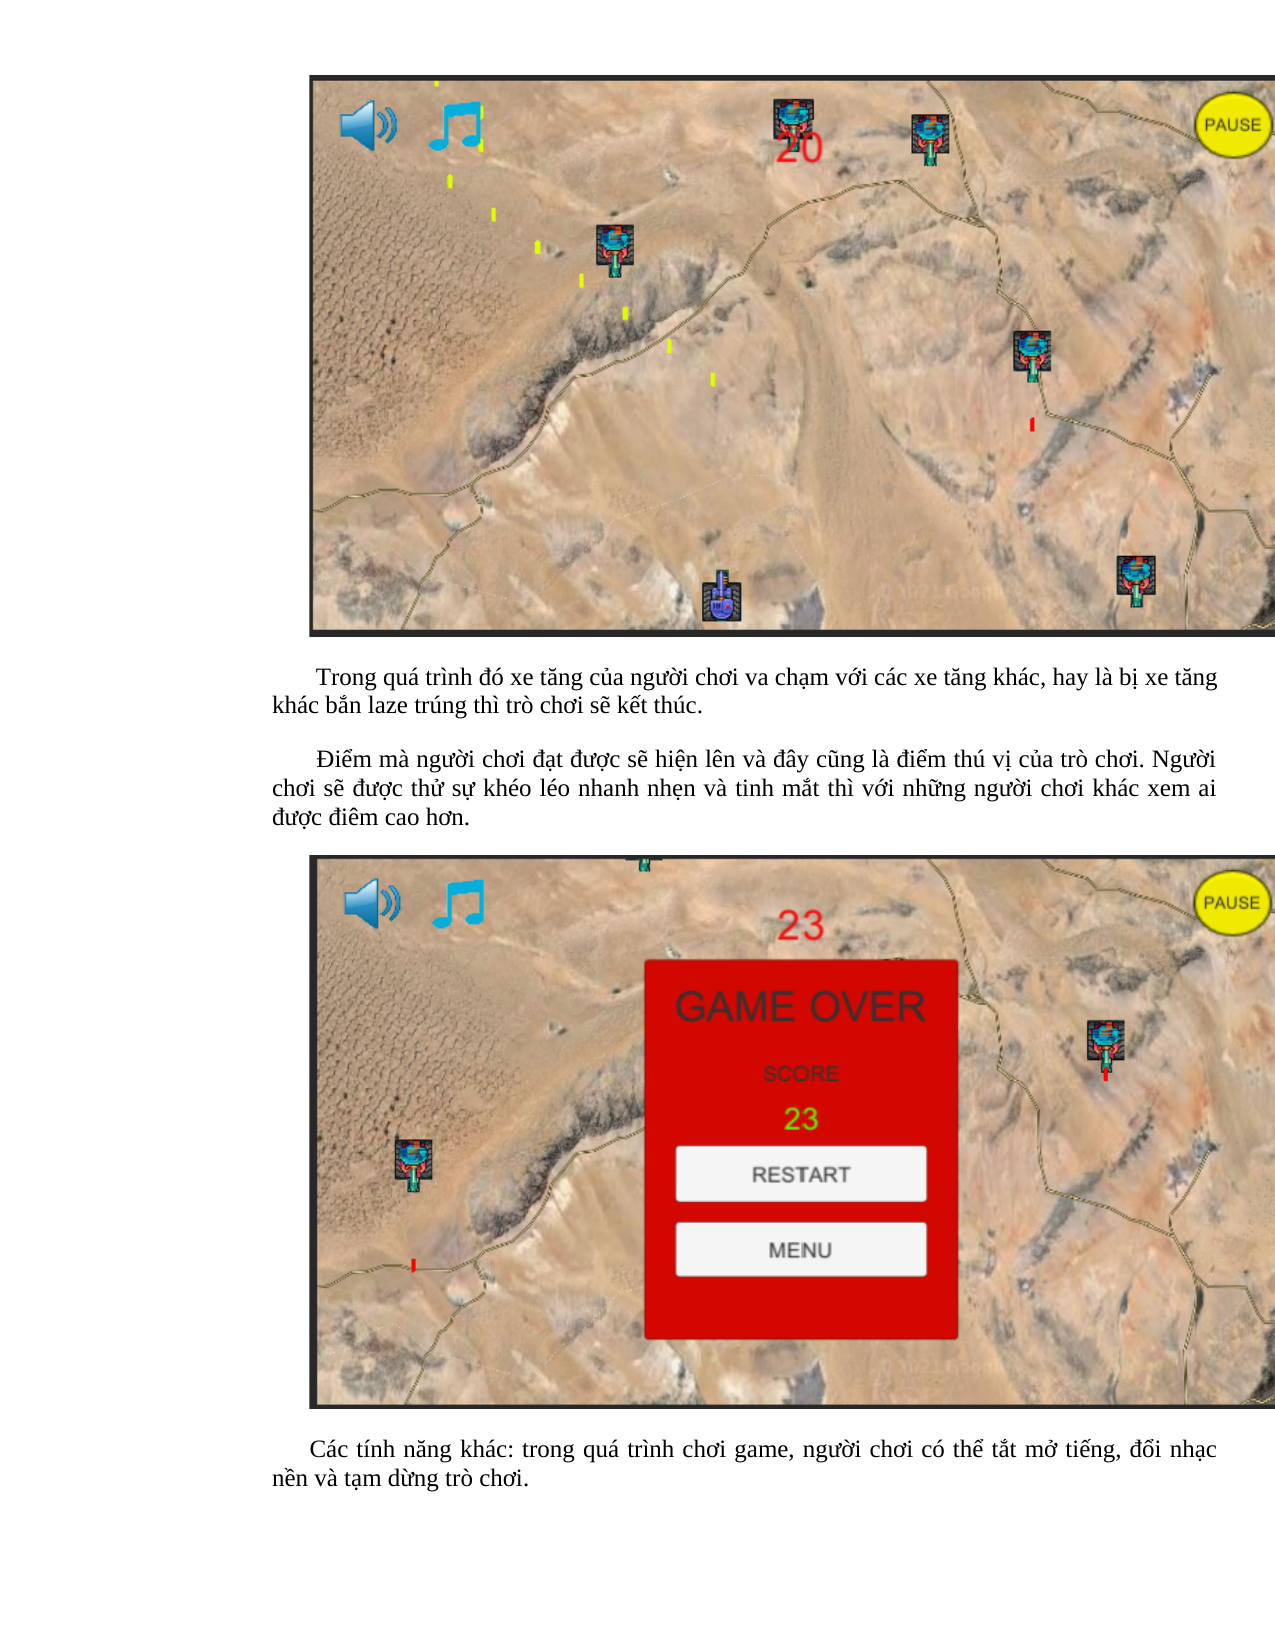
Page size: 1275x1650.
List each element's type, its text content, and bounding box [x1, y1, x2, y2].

picture [309, 75, 1275, 637]
text Các tính năng khác: trong quá trình chơi game, người chơi có thể tắt mở tiếng, đổi nhạc nền và tạm dừng trò chơi. [272, 1434, 1219, 1491]
picture [309, 855, 1275, 1409]
text Điểm mà người chơi đạt được sẽ hiện lên và đây cũng là điểm thú vị của trò chơi. Người chơi sẽ được thử sự khéo léo nhanh nhẹn và tinh mắt thì với những người chơi khác xem ai được điêm cao hơn. [272, 744, 1219, 831]
text Trong quá trình đó xe tăng của người chơi va chạm với các xe tăng khác, hay là bị xe tăng khác bắn laze trúng thì trò chơi sẽ kết thúc. [272, 662, 1219, 719]
